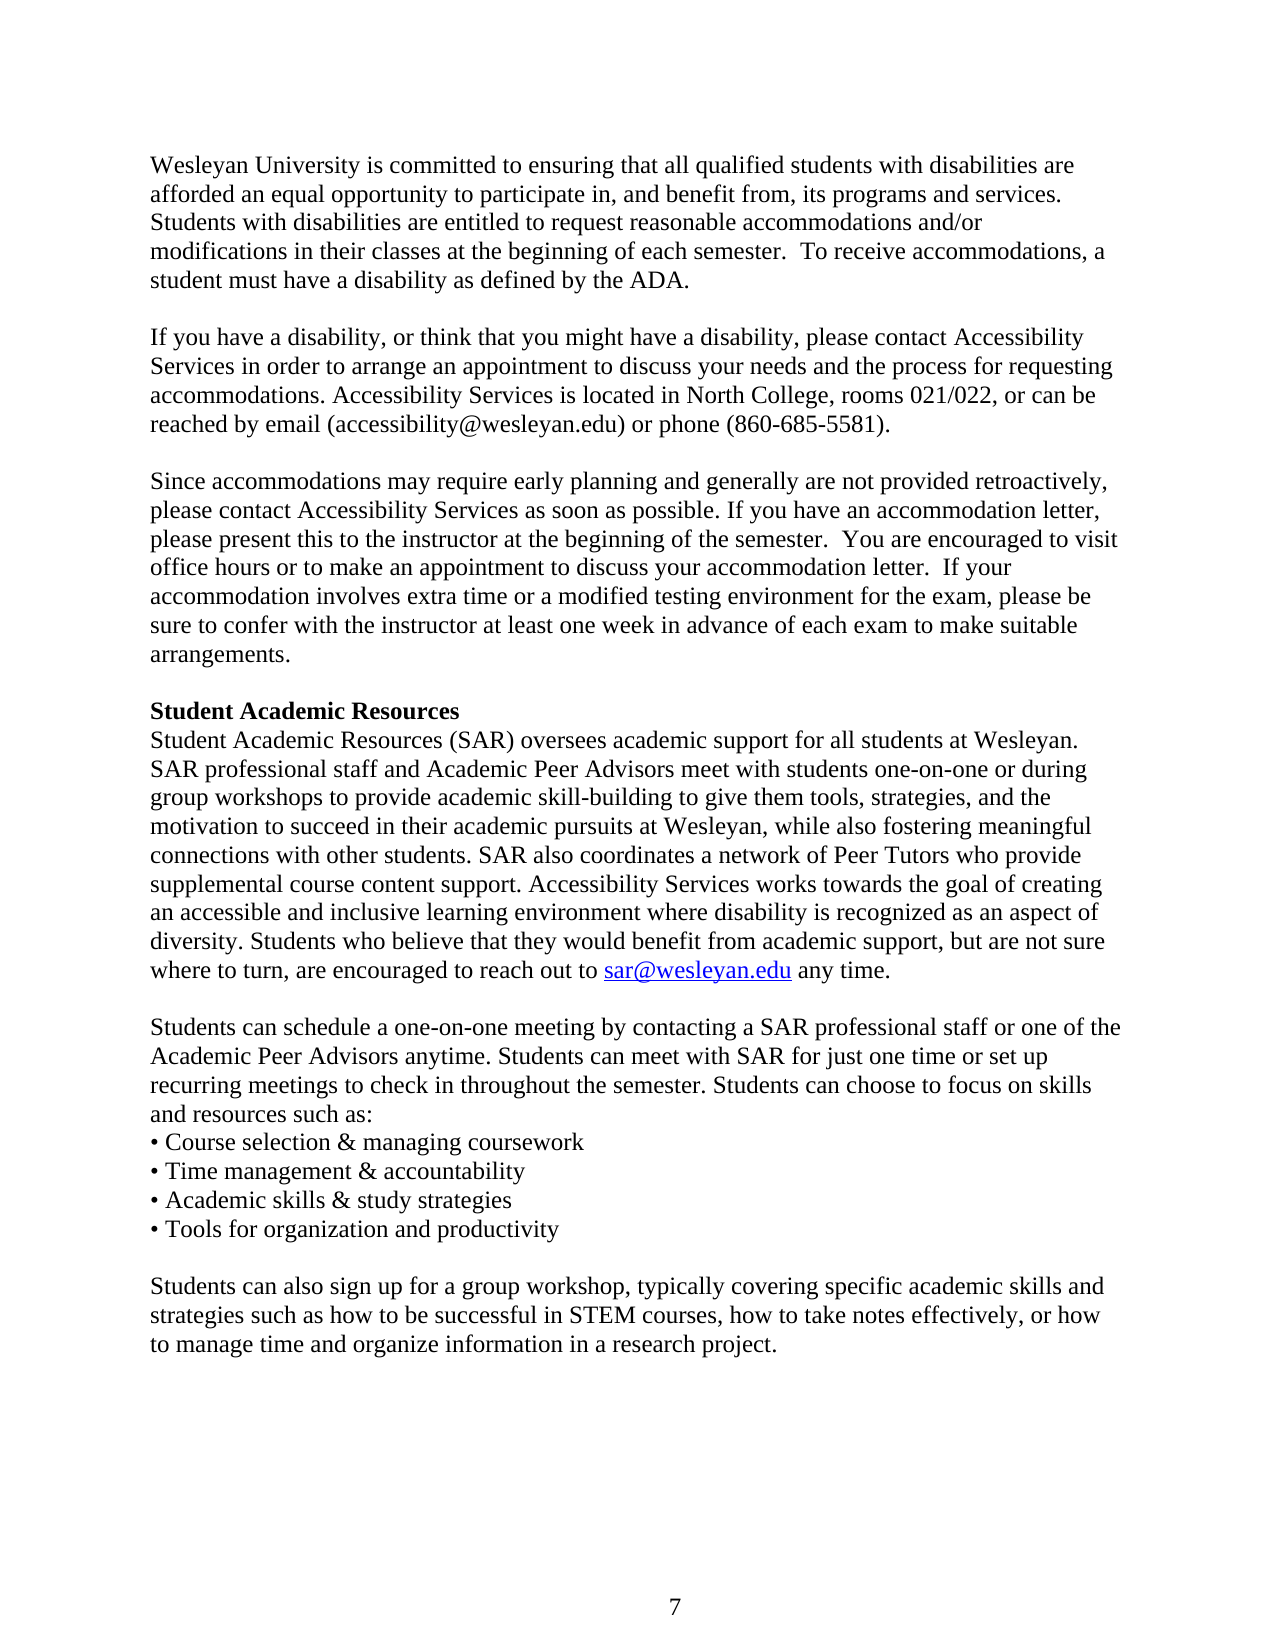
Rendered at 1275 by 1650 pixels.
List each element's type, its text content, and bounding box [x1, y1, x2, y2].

text Students can also sign up for a group workshop, typically covering specific academic skills and strategies such as how to be successful in STEM courses, how to take notes effectively, or how to manage time and organize information in a research project. [150, 1271, 1125, 1357]
text Students can schedule a one-on-one meeting by contacting a SAR professional staff or one of the Academic Peer Advisors anytime. Students can meet with SAR for just one time or set up recurring meetings to check in throughout the semester. Students can choose to focus on skills and resources such as: [150, 1012, 1125, 1127]
text Student Academic Resources (SAR) oversees academic support for all students at Wesleyan. SAR professional staff and Academic Peer Advisors meet with students one-on-one or during group workshops to provide academic skill-building to give them tools, strategies, and the motivation to succeed in their academic pursuits at Wesleyan, while also fostering meaningful connections with other students. SAR also coordinates a network of Peer Tutors who provide supplemental course content support. Accessibility Services works towards the goal of creating an accessible and inclusive learning environment where disability is recognized as an aspect of diversity. Students who believe that they would benefit from academic support, but are not sure where to turn, are encouraged to reach out to sar@wesleyan.edu any time. [150, 725, 1125, 984]
text • Course selection & managing coursework • Time management & accountability • Academic skills & study strategies • Tools for organization and productivity [150, 1127, 1125, 1242]
text If you have a disability, or think that you might have a disability, please contact Accessibility Services in order to arrange an appointment to discuss your needs and the process for requesting accommodations. Accessibility Services is located in North College, rooms 021/022, or can be reached by email (accessibility@wesleyan.edu) or phone (860-685-5581). [150, 322, 1125, 437]
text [150, 150, 1125, 294]
text Since accommodations may require early planning and generally are not provided retroactively, please contact Accessibility Services as soon as possible. If you have an accommodation letter, please present this to the instructor at the beginning of the semester. You are encouraged to visit office hours or to make an appointment to discuss your accommodation letter. If your accommodation involves extra time or a modified testing environment for the exam, please be sure to confer with the instructor at least one week in advance of each exam to make suitable arrangements. [150, 466, 1125, 667]
text Student Academic Resources [150, 696, 1125, 725]
